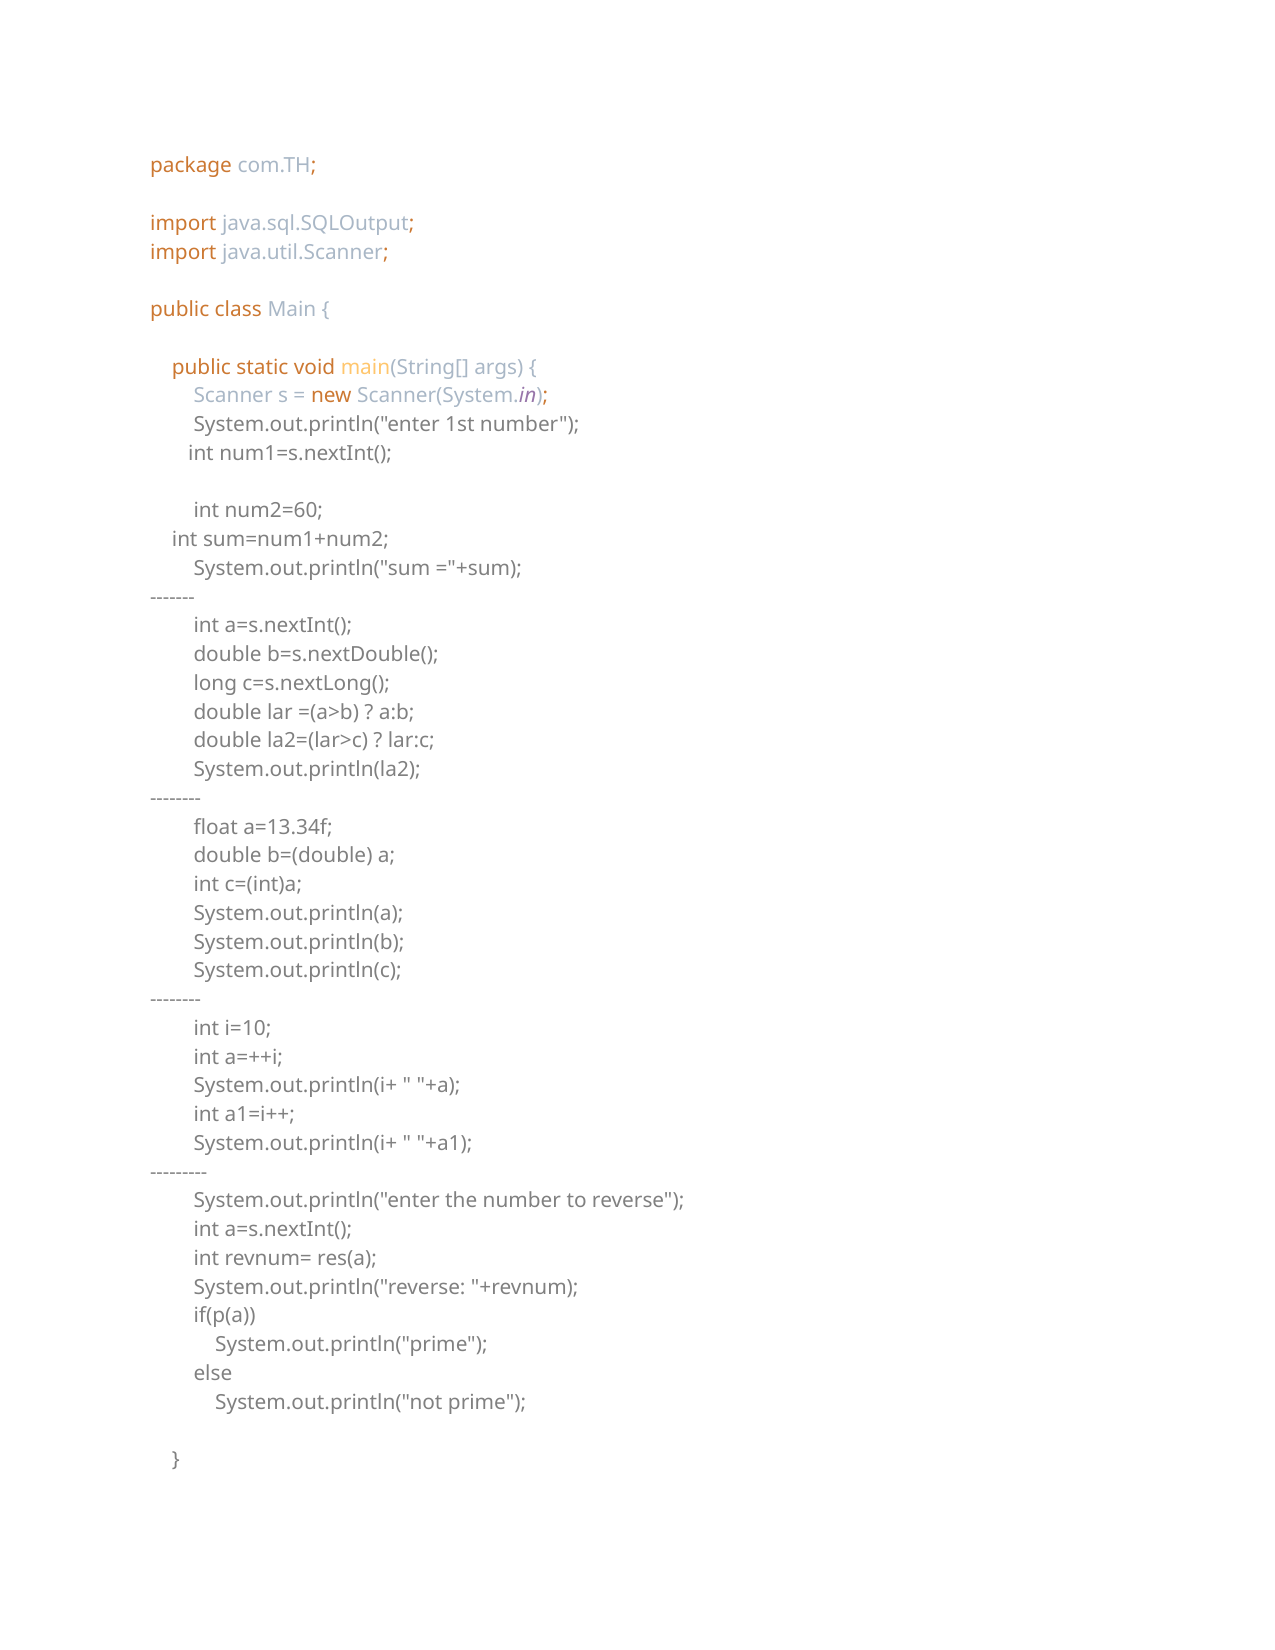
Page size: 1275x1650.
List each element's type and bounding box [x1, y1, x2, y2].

text [150, 150, 1125, 1472]
